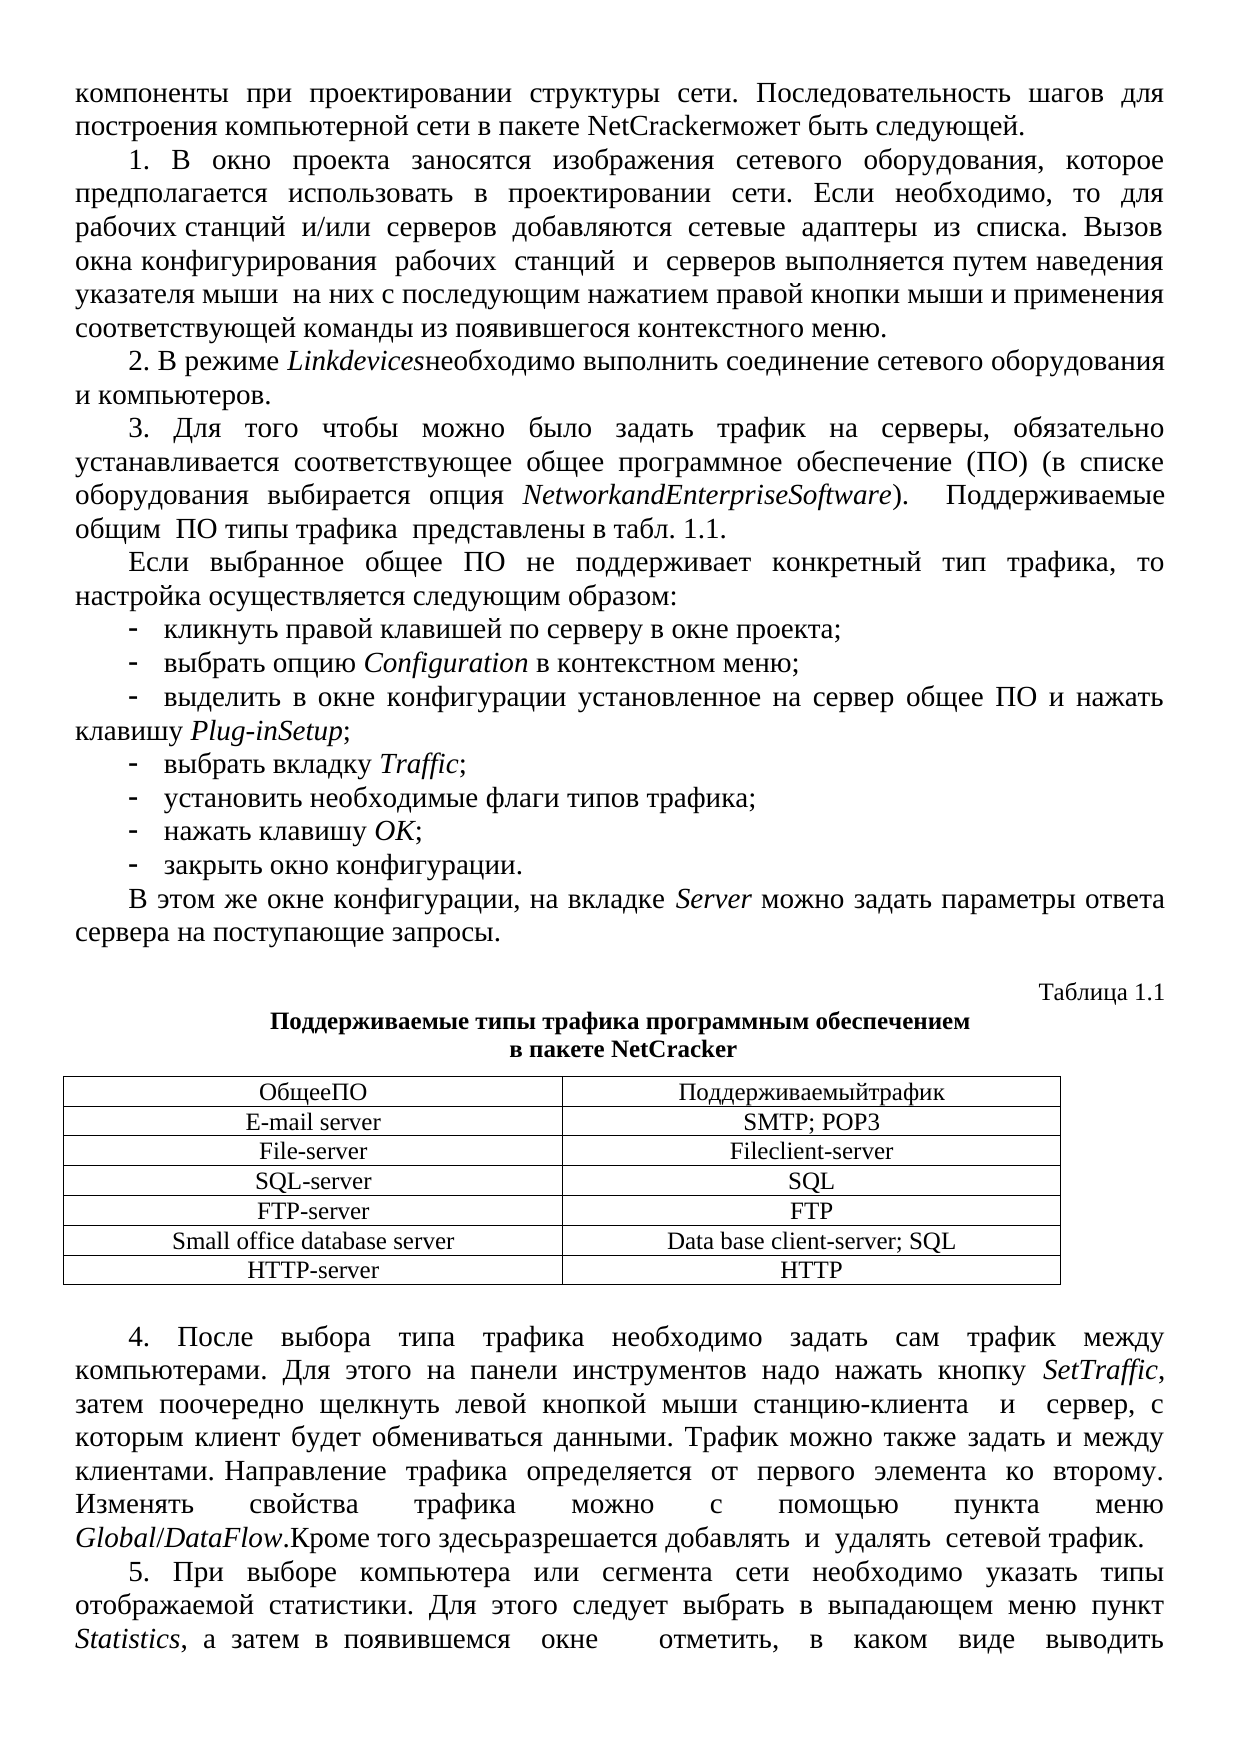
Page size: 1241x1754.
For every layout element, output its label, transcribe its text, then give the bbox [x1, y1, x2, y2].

table_cell HTTP [563, 1256, 1060, 1284]
list Если выбранное общее ПО не поддерживает конкретный тип трафика, то настройка осуществляется следующим образом: [75, 544, 1165, 612]
list нажать клавишу OK; [75, 813, 1165, 847]
list выбрать вкладку Traffic; [75, 746, 1165, 780]
table_cell FTP-server [64, 1196, 562, 1225]
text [75, 75, 1165, 142]
table_cell SQL [563, 1166, 1060, 1195]
text Таблица 1.1 [75, 977, 1165, 1006]
table_cell Data base client-server; SQL [563, 1226, 1060, 1254]
table_cell Small office database server [64, 1226, 562, 1254]
list выделить в окне конфигурации установленное на сервер общее ПО и нажать клавишу Plug-inSetup; [75, 679, 1165, 746]
table_header ОбщееПО [64, 1077, 562, 1106]
list кликнуть правой клавишей по серверу в окне проекта; [75, 612, 1165, 645]
table_cell FTP [563, 1196, 1060, 1225]
list 1. В окно проекта заносятся изображения сетевого оборудования, которое предполагается использовать в проектировании сети. Если необходимо, то для рабочих станций и/или серверов добавляются сетевые адаптеры из списка. Вызов окна конфигурирования рабочих станций и серверов выполняется путем наведения указателя мыши на них с последующим нажатием правой кнопки мыши и применения соответствующей команды из появившегося контекстного меню. [75, 142, 1165, 343]
list 3. Для того чтобы можно было задать трафик на серверы, обязательно устанавливается соответствующее общее программное обеспечение (ПО) (в списке оборудования выбирается опция NetworkandEnterpriseSoftware). Поддерживаемые общим ПО типы трафика представлены в табл. 1.1. [75, 410, 1165, 544]
list в пакете NetCracker [75, 1034, 1165, 1063]
table_cell HTTP-server [64, 1256, 562, 1284]
table_cell SQL-server [64, 1166, 562, 1195]
table_cell File-server [64, 1136, 562, 1165]
list 4. После выбора типа трафика необходимо задать сам трафик между компьютерами. Для этого на панели инструментов надо нажать кнопку SetTraffic, затем поочередно щелкнуть левой кнопкой мыши станцию-клиента и сервер, с которым клиент будет обмениваться данными. Трафик можно также задать и между клиентами. Направление трафика определяется от первого элемента ко второму. Изменять свойства трафика можно с помощью пункта меню Global/DataFlow.Кроме того здесьразрешается добавлять и удалять сетевой трафик. [75, 1319, 1165, 1554]
table_header Поддерживаемыйтрафик [563, 1077, 1060, 1106]
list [75, 1554, 1165, 1654]
list В этом же окне конфигурации, на вкладке Server можно задать параметры ответа сервера на поступающие запросы. [75, 881, 1165, 948]
list Поддерживаемые типы трафика программным обеспечением [75, 1006, 1165, 1034]
list выбрать опцию Configuration в контекстном меню; [75, 645, 1165, 679]
list установить необходимые флаги типов трафика; [75, 780, 1165, 813]
list закрыть окно конфигурации. [75, 847, 1165, 881]
list 2. В режиме Linkdevicesнеобходимо выполнить соединение сетевого оборудования и компьютеров. [75, 343, 1165, 410]
table_cell Fileclient-server [563, 1136, 1060, 1165]
table_cell SMTP; POP3 [563, 1107, 1060, 1135]
table_cell E-mail server [64, 1107, 562, 1135]
